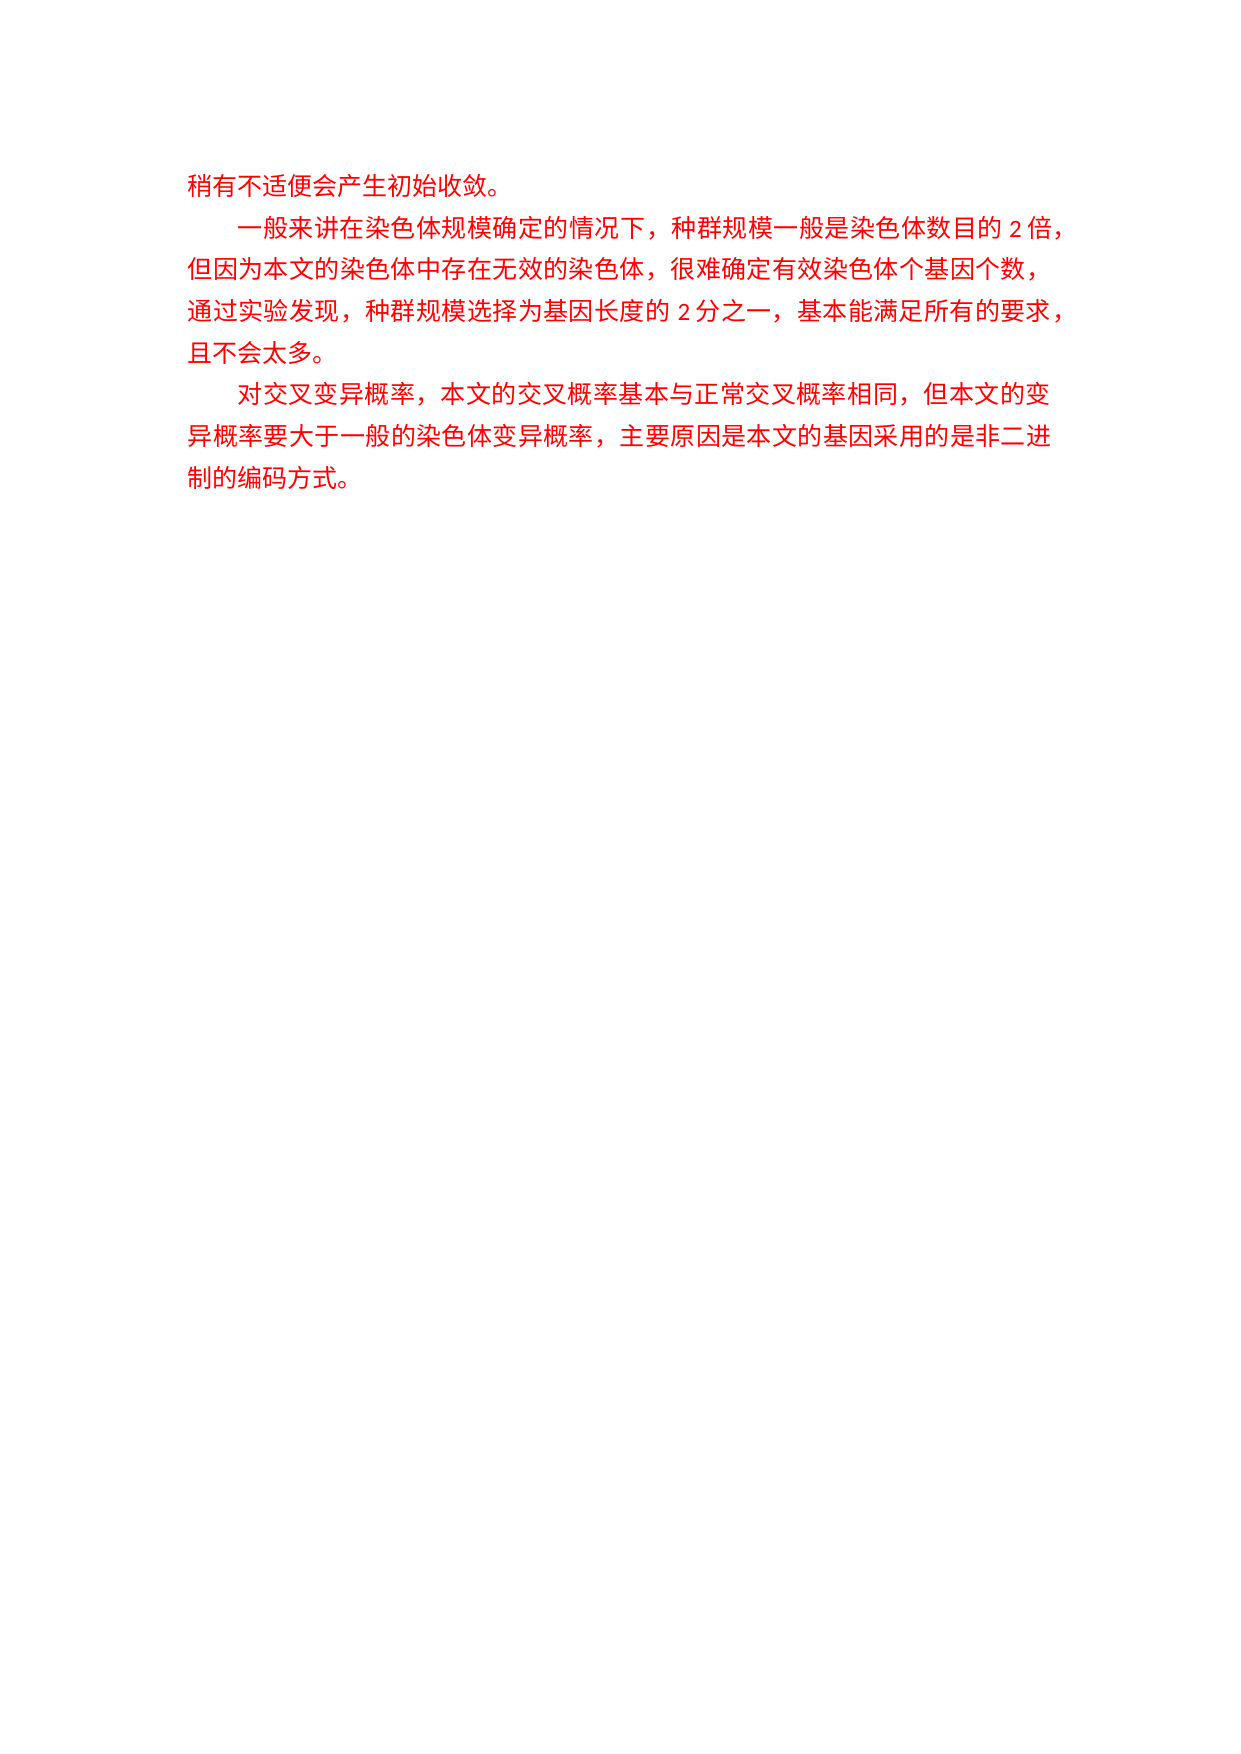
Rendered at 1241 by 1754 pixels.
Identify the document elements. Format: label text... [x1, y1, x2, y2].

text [187, 162, 1053, 204]
text 一般来讲在染色体规模确定的情况下，种群规模一般是染色体数目的2倍，但因为本文的染色体中存在无效的染色体，很难确定有效染色体个基因个数，通过实验发现，种群规模选择为基因长度的2分之一，基本能满足所有的要求，且不会太多。 [187, 204, 1053, 370]
text 对交叉变异概率，本文的交叉概率基本与正常交叉概率相同，但本文的变异概率要大于一般的染色体变异概率，主要原因是本文的基因采用的是非二进制的编码方式。 [187, 370, 1053, 495]
